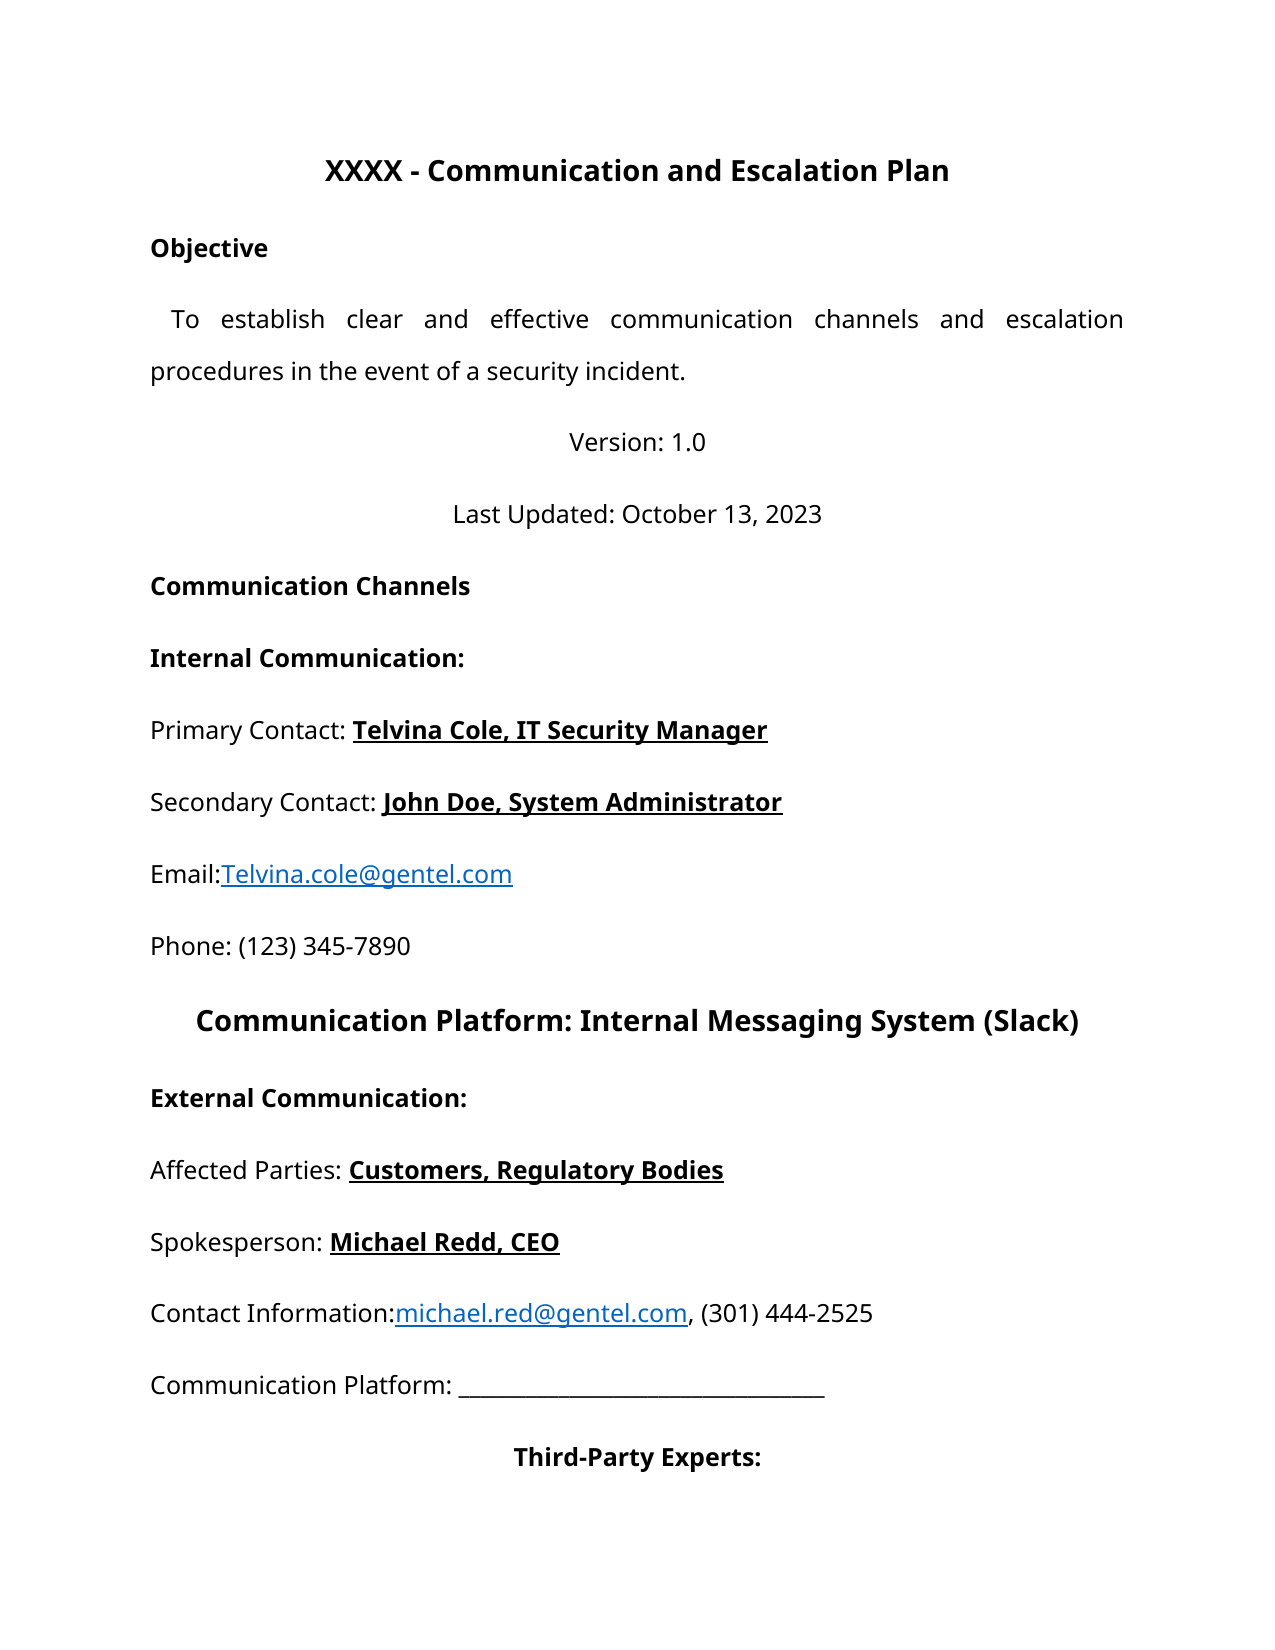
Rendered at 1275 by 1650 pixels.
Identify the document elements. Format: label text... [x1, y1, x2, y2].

text Spokesperson: Michael Redd, CEO [150, 1224, 1125, 1258]
text Last Updated: October 13, 2023 [150, 497, 1125, 531]
text Affected Parties: Customers, Regulatory Bodies [150, 1152, 1125, 1186]
text Communication Platform: _________________________________ [150, 1368, 1125, 1402]
text Secondary Contact: John Doe, System Administrator [150, 784, 1125, 818]
text Objective [150, 230, 1125, 264]
text Primary Contact: Telvina Cole, IT Security Manager [150, 713, 1125, 747]
text Internal Communication: [150, 641, 1125, 675]
text Email:Telvina.cole@gentel.com [150, 856, 1125, 890]
text External Communication: [150, 1080, 1125, 1114]
text XXXX - Communication and Escalation Plan [150, 150, 1125, 190]
text Contact Information:michael.red@gentel.com, (301) 444-2525 [150, 1296, 1125, 1330]
text Third-Party Experts: [150, 1440, 1125, 1474]
text To establish clear and effective communication channels and escalation procedures in the event of a security incident. [150, 302, 1125, 387]
text Communication Channels [150, 569, 1125, 603]
text Version: 1.0 [150, 425, 1125, 459]
text Phone: (123) 345-7890 [150, 928, 1125, 962]
text Communication Platform: Internal Messaging System (Slack) [150, 1000, 1125, 1040]
